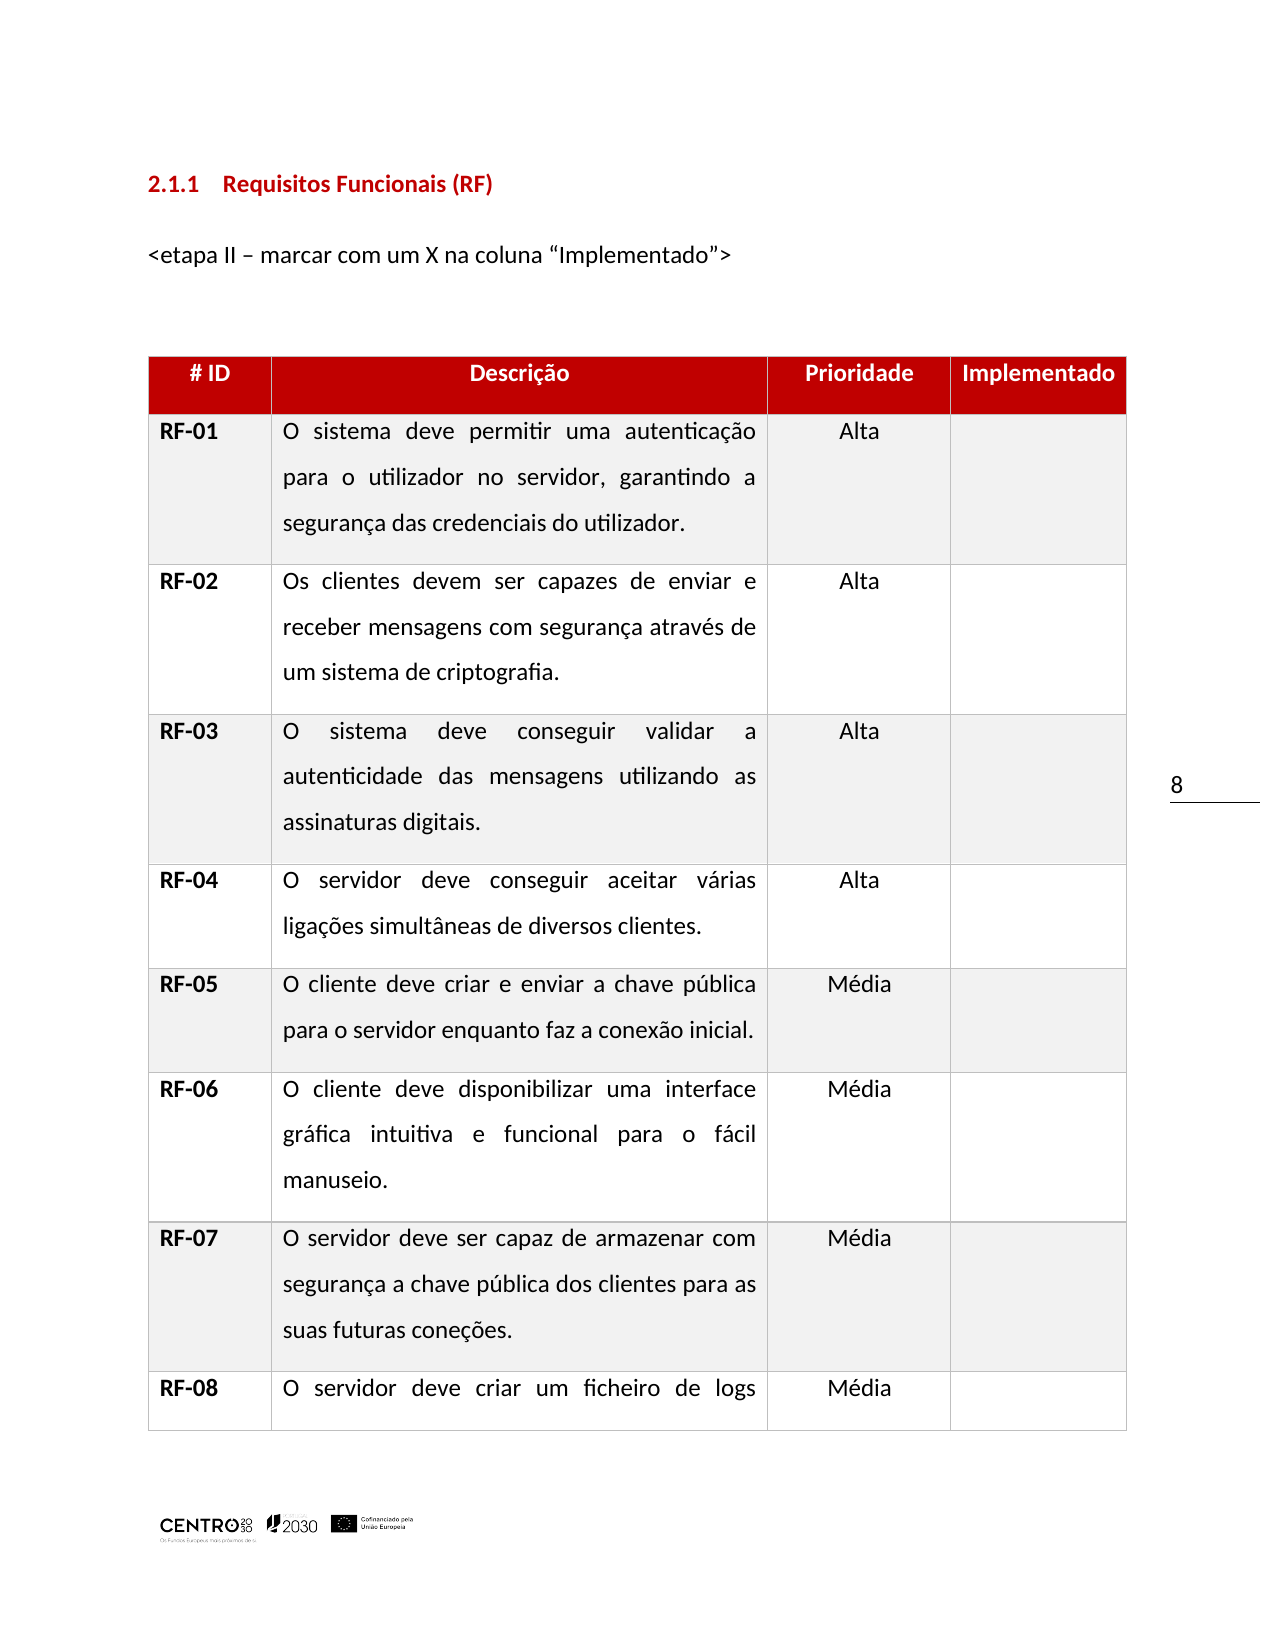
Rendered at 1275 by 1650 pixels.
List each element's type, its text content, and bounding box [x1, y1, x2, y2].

table_cell [951, 969, 1126, 1072]
table_cell [951, 715, 1126, 863]
table_cell Os clientes devem ser capazes de enviar e receber mensagens com segurança através de um sistema de criptografia. [272, 565, 767, 714]
table_cell O servidor deve conseguir aceitar várias ligações simultâneas de diversos clientes. [272, 865, 767, 968]
table_cell RF-04 [149, 865, 271, 968]
table_cell Alta [768, 865, 950, 968]
table_cell O cliente deve disponibilizar uma interface gráfica intuitiva e funcional para o fácil manuseio. [272, 1073, 767, 1221]
table_cell Média [768, 1223, 950, 1371]
table_cell [951, 1073, 1126, 1221]
table_cell RF-06 [149, 1073, 271, 1221]
table_cell [951, 415, 1126, 564]
table_cell RF-03 [149, 715, 271, 863]
table_cell RF-05 [149, 969, 271, 1072]
table_cell O servidor deve criar um ficheiro de logs incluindo todas as interações relevantes entre servidor e cliente. [272, 1372, 767, 1429]
table_header Descrição [272, 357, 767, 414]
table_cell Alta [768, 415, 950, 564]
table_cell Alta [768, 565, 950, 714]
picture [147, 1504, 426, 1550]
table_cell RF-01 [149, 415, 271, 564]
table_cell [951, 565, 1126, 714]
table_header Prioridade [768, 357, 950, 414]
table_cell Média [768, 1372, 950, 1429]
table_header # ID [149, 357, 271, 414]
table_cell O servidor deve ser capaz de armazenar com segurança a chave pública dos clientes para as suas futuras coneções. [272, 1223, 767, 1371]
table_cell O sistema deve permitir uma autenticação para o utilizador no servidor, garantindo a segurança das credenciais do utilizador. [272, 415, 767, 564]
table_cell RF-02 [149, 565, 271, 714]
table_cell Média [768, 1073, 950, 1221]
table_cell RF-07 [149, 1223, 271, 1371]
table_cell O sistema deve conseguir validar a autenticidade das mensagens utilizando as assinaturas digitais. [272, 715, 767, 863]
subtitle Requisitos Funcionais (RF) [148, 169, 1127, 199]
table_cell RF-08 [149, 1372, 271, 1429]
table_header Implementado [951, 357, 1126, 414]
table_cell [951, 865, 1126, 968]
text <etapa II – marcar com um X na coluna “Implementado”> [148, 239, 1127, 270]
table_cell [951, 1223, 1126, 1371]
table_cell [951, 1372, 1126, 1429]
table_cell Alta [768, 715, 950, 863]
table_cell Média [768, 969, 950, 1072]
table_cell O cliente deve criar e enviar a chave pública para o servidor enquanto faz a conexão inicial. [272, 969, 767, 1072]
